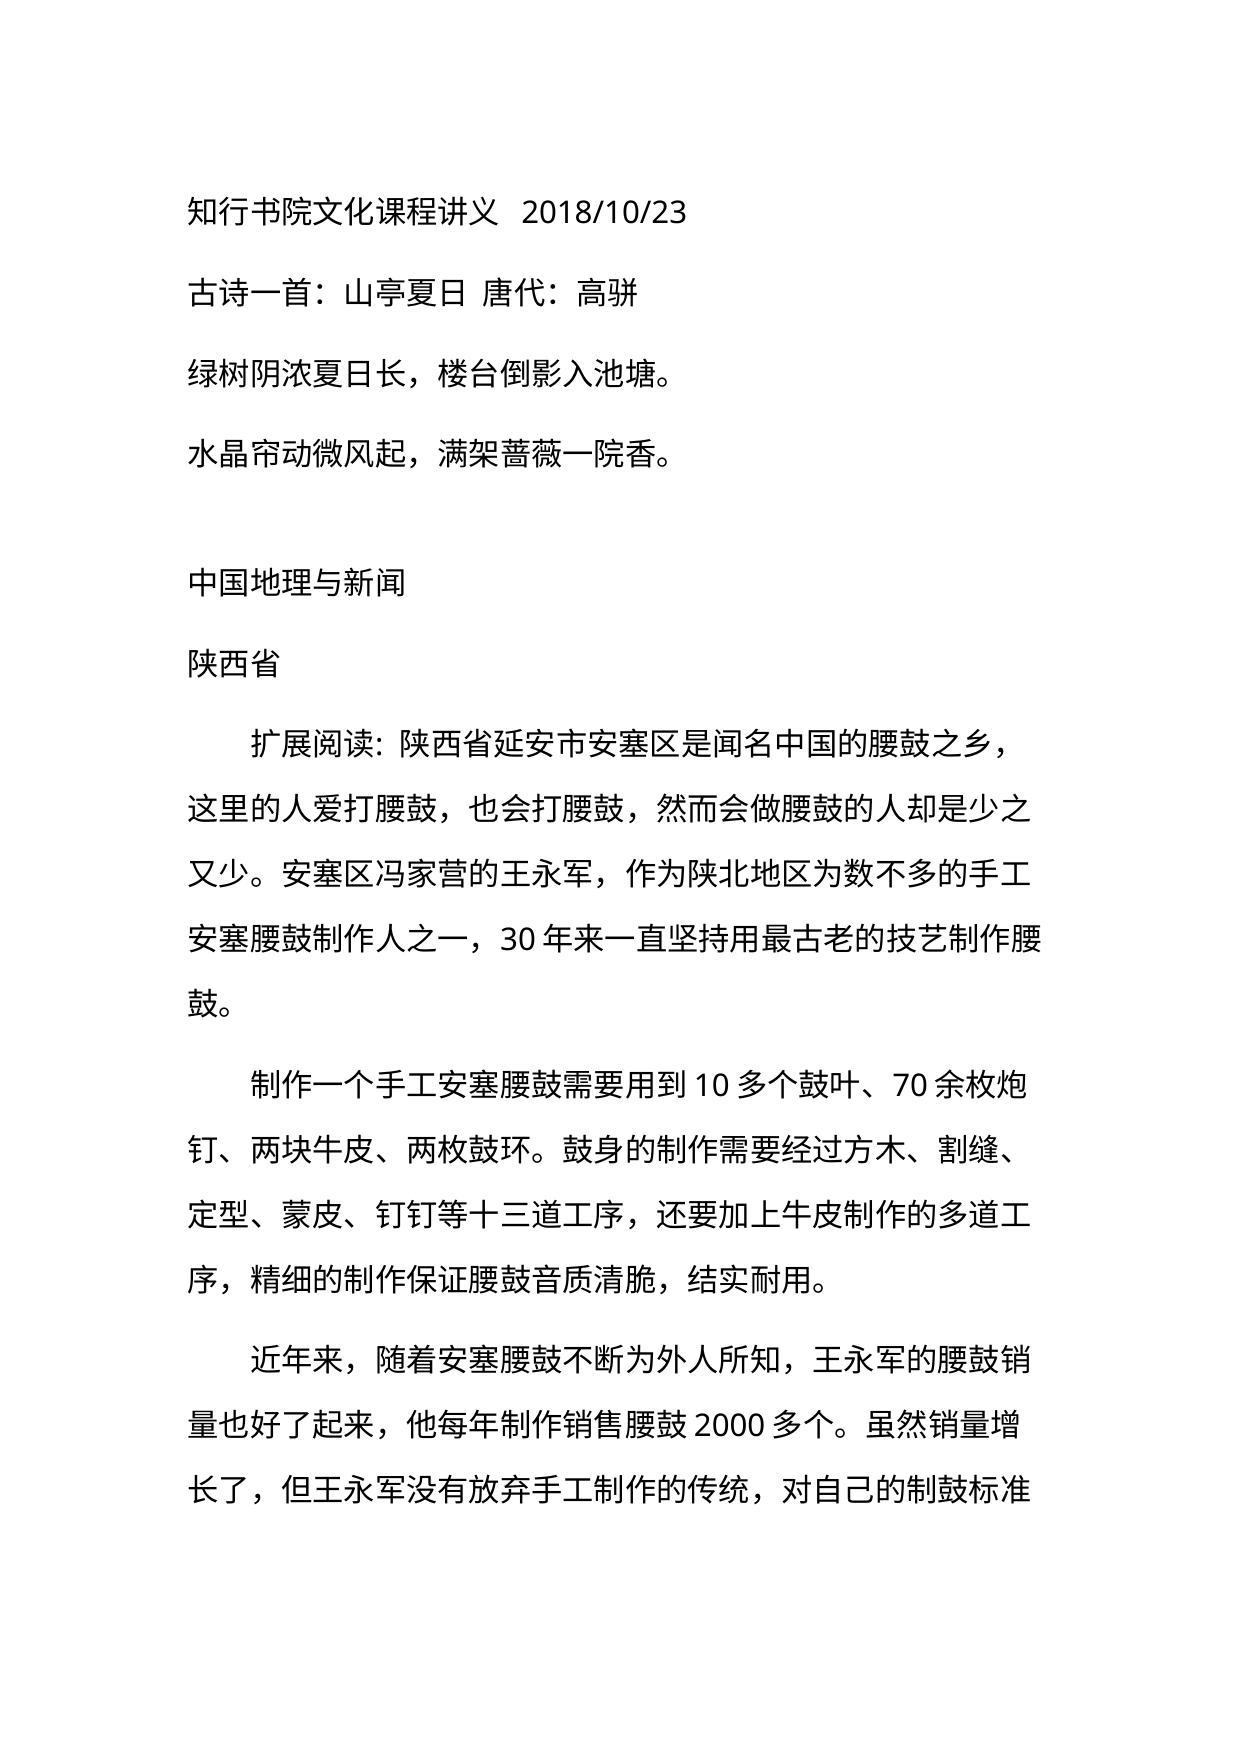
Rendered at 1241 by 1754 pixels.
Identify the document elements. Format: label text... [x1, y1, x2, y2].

text 中国地理与新闻 [187, 548, 1053, 613]
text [187, 1326, 1053, 1521]
text 陕西省 [187, 629, 1053, 694]
text 知行书院文化课程讲义 2018/10/23 [187, 178, 1053, 243]
text 绿树阴浓夏日长，楼台倒影入池塘。 [187, 339, 1053, 404]
text 古诗一首：山亭夏日 唐代：高骈 [187, 258, 1053, 323]
text 水晶帘动微风起，满架蔷薇一院香。 [187, 419, 1053, 484]
text 制作一个手工安塞腰鼓需要用到10多个鼓叶、70余枚炮钉、两块牛皮、两枚鼓环。鼓身的制作需要经过方木、割缝、定型、蒙皮、钉钉等十三道工序，还要加上牛皮制作的多道工序，精细的制作保证腰鼓音质清脆，结实耐用。 [187, 1050, 1053, 1310]
text 扩展阅读: 陕西省延安市安塞区是闻名中国的腰鼓之乡，这里的人爱打腰鼓，也会打腰鼓，然而会做腰鼓的人却是少之又少。安塞区冯家营的王永军，作为陕北地区为数不多的手工安塞腰鼓制作人之一，30年来一直坚持用最古老的技艺制作腰鼓。 [187, 709, 1053, 1034]
